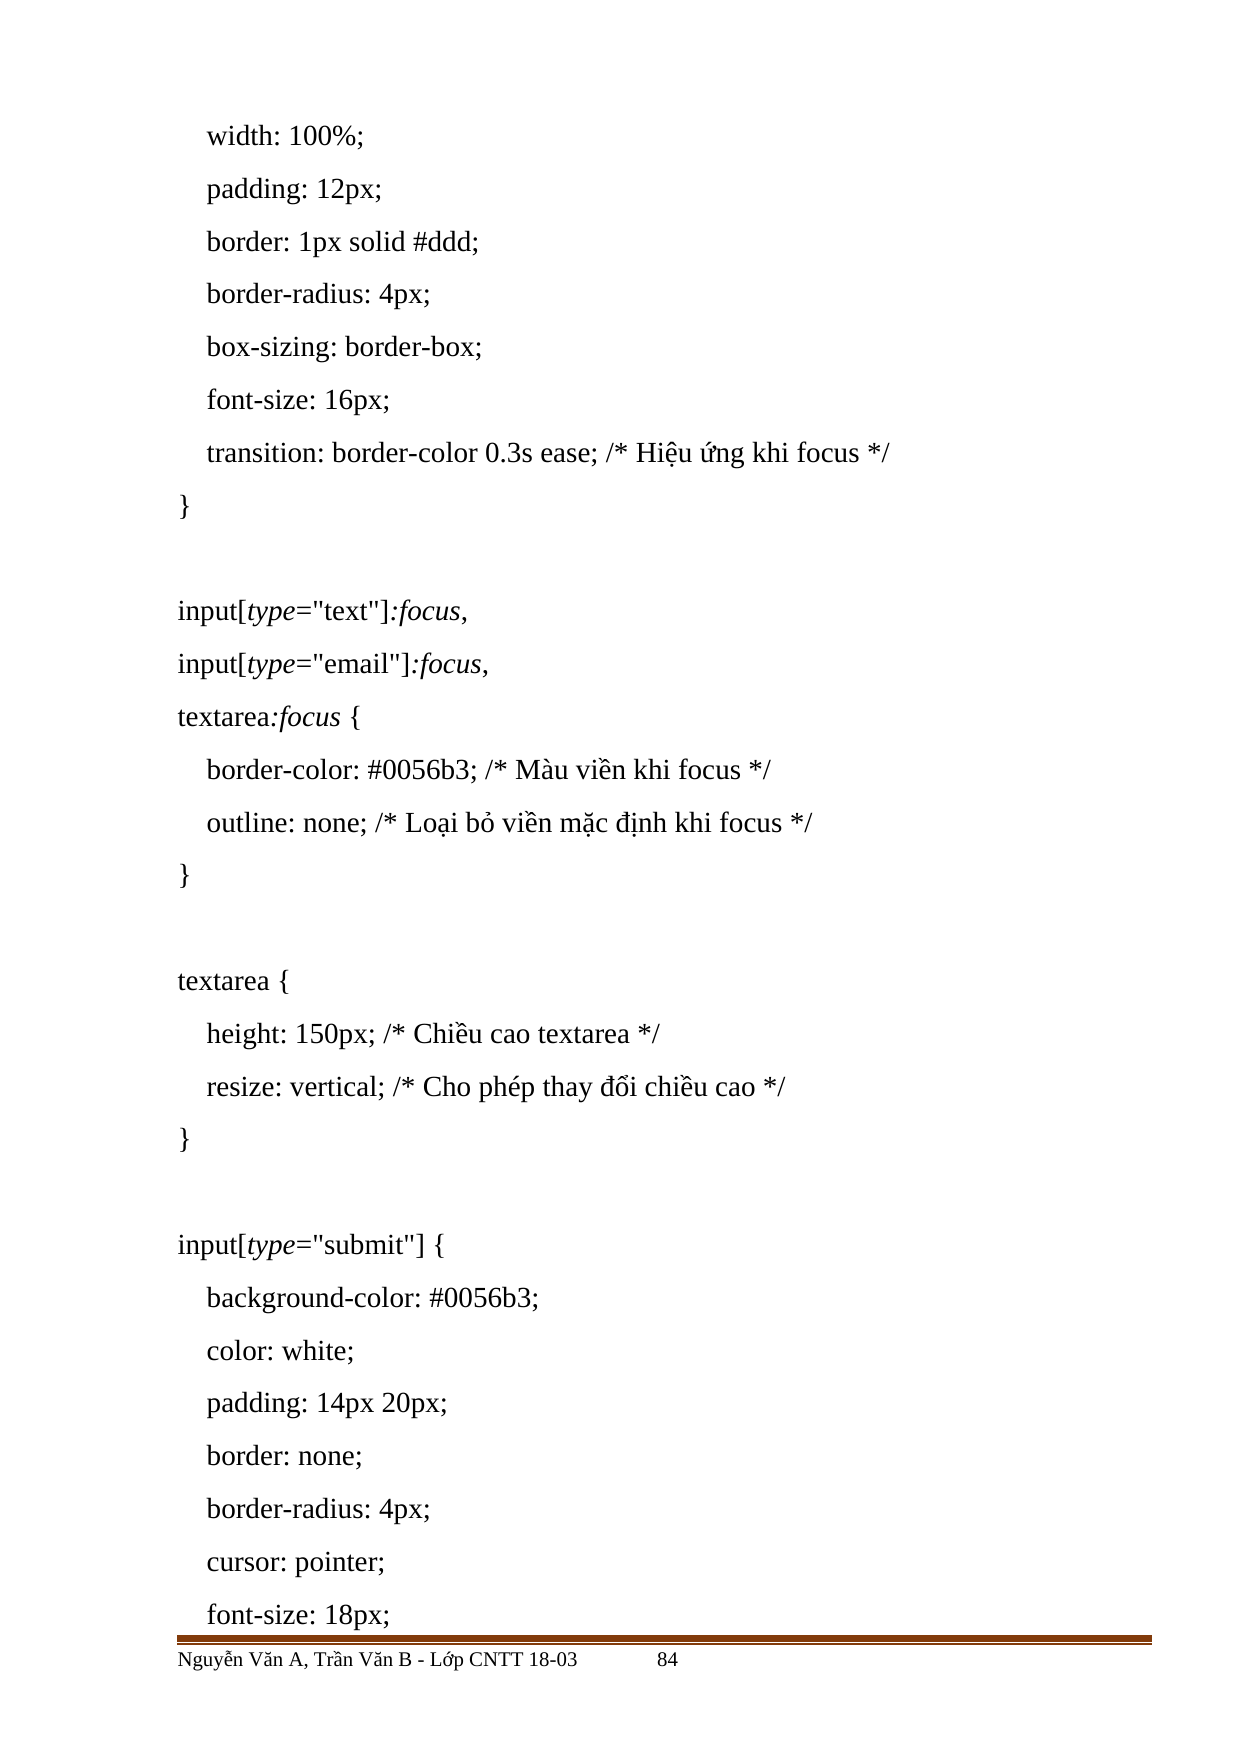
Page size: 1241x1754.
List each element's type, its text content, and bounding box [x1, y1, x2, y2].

text textarea:focus { [177, 699, 1152, 733]
text } [177, 488, 1152, 521]
text cursor: pointer; [177, 1544, 1152, 1578]
text padding: 14px 20px; [177, 1386, 1152, 1419]
text resize: vertical; /* Cho phép thay đổi chiều cao */ [177, 1069, 1152, 1102]
text transition: border-color 0.3s ease; /* Hiệu ứng khi focus */ [177, 435, 1152, 468]
text box-sizing: border-box; [177, 329, 1152, 363]
text height: 150px; /* Chiều cao textarea */ [177, 1016, 1152, 1049]
text textarea { [177, 963, 1152, 997]
text input[type="submit"] { [177, 1227, 1152, 1261]
text input[type="email"]:focus, [177, 646, 1152, 680]
text width: 100%; [177, 118, 1152, 152]
text border: none; [177, 1438, 1152, 1472]
text padding: 12px; [177, 171, 1152, 204]
text } [177, 857, 1152, 891]
text border: 1px solid #ddd; [177, 224, 1152, 257]
text } [177, 1122, 1152, 1155]
text outline: none; /* Loại bỏ viền mặc định khi focus */ [177, 805, 1152, 838]
text color: white; [177, 1333, 1152, 1366]
text background-color: #0056b3; [177, 1280, 1152, 1313]
text border-radius: 4px; [177, 1491, 1152, 1525]
text font-size: 16px; [177, 382, 1152, 416]
text input[type="text"]:focus, [177, 593, 1152, 627]
text border-color: #0056b3; /* Màu viền khi focus */ [177, 752, 1152, 785]
text border-radius: 4px; [177, 277, 1152, 310]
text font-size: 18px; [177, 1597, 1152, 1630]
